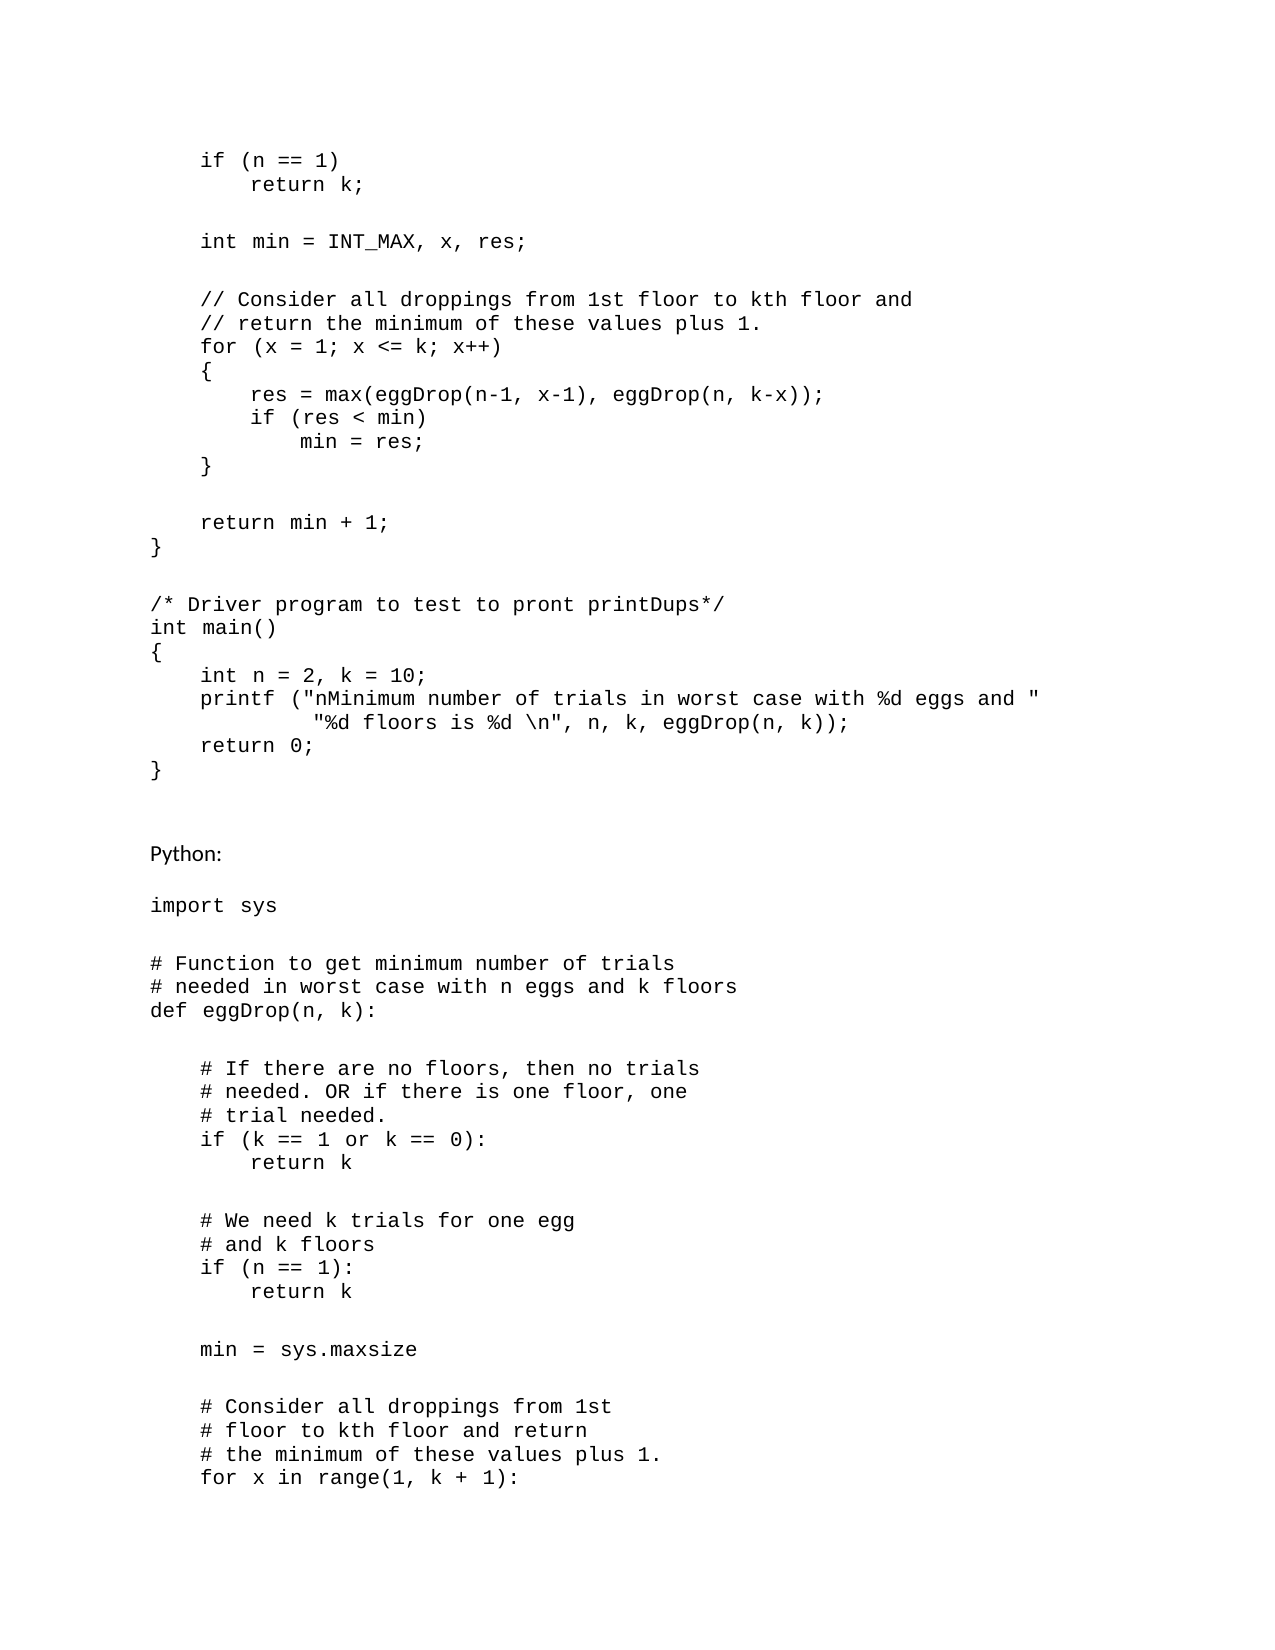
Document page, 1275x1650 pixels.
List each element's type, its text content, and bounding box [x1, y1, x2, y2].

text return k; [150, 174, 1125, 197]
text /* Driver program to test to pront printDups*/ [150, 594, 1125, 617]
text // Consider all droppings from 1st floor to kth floor and [150, 289, 1125, 313]
text min = sys.maxsize [150, 1338, 1125, 1362]
text return k [150, 1152, 1125, 1176]
text res = max(eggDrop(n-1, x-1), eggDrop(n, k-x)); [150, 384, 1125, 407]
text } [150, 759, 1125, 783]
text # the minimum of these values plus 1. [150, 1443, 1125, 1467]
text # needed. OR if there is one floor, one [150, 1081, 1125, 1105]
text if (n == 1): [150, 1257, 1125, 1281]
text { [150, 360, 1125, 384]
text return min + 1; [150, 512, 1125, 536]
text # floor to kth floor and return [150, 1420, 1125, 1443]
text # trial needed. [150, 1105, 1125, 1128]
text return 0; [150, 736, 1125, 759]
text // return the minimum of these values plus 1. [150, 313, 1125, 336]
text } [150, 536, 1125, 559]
text { [150, 641, 1125, 664]
text # needed in worst case with n eggs and k floors [150, 976, 1125, 1000]
text def eggDrop(n, k): [150, 1000, 1125, 1023]
text printf ("nMinimum number of trials in worst case with %d eggs and " [150, 688, 1125, 712]
text if (k == 1 or k == 0): [150, 1128, 1125, 1152]
text } [150, 454, 1125, 478]
text # If there are no floors, then no trials [150, 1058, 1125, 1081]
text import sys [150, 895, 1125, 918]
text int main() [150, 617, 1125, 641]
text "%d floors is %d \n", n, k, eggDrop(n, k)); [150, 712, 1125, 736]
text # Function to get minimum number of trials [150, 953, 1125, 976]
text int min = INT_MAX, x, res; [150, 231, 1125, 255]
text for (x = 1; x <= k; x++) [150, 336, 1125, 360]
text if (res < min) [150, 407, 1125, 431]
text return k [150, 1281, 1125, 1304]
text int n = 2, k = 10; [150, 664, 1125, 688]
text min = res; [150, 431, 1125, 454]
text if (n == 1) [150, 150, 1125, 174]
text for x in range(1, k + 1): [150, 1467, 1125, 1491]
text # and k floors [150, 1233, 1125, 1257]
text # Consider all droppings from 1st [150, 1396, 1125, 1420]
text Python: [150, 839, 1125, 867]
text # We need k trials for one egg [150, 1210, 1125, 1233]
